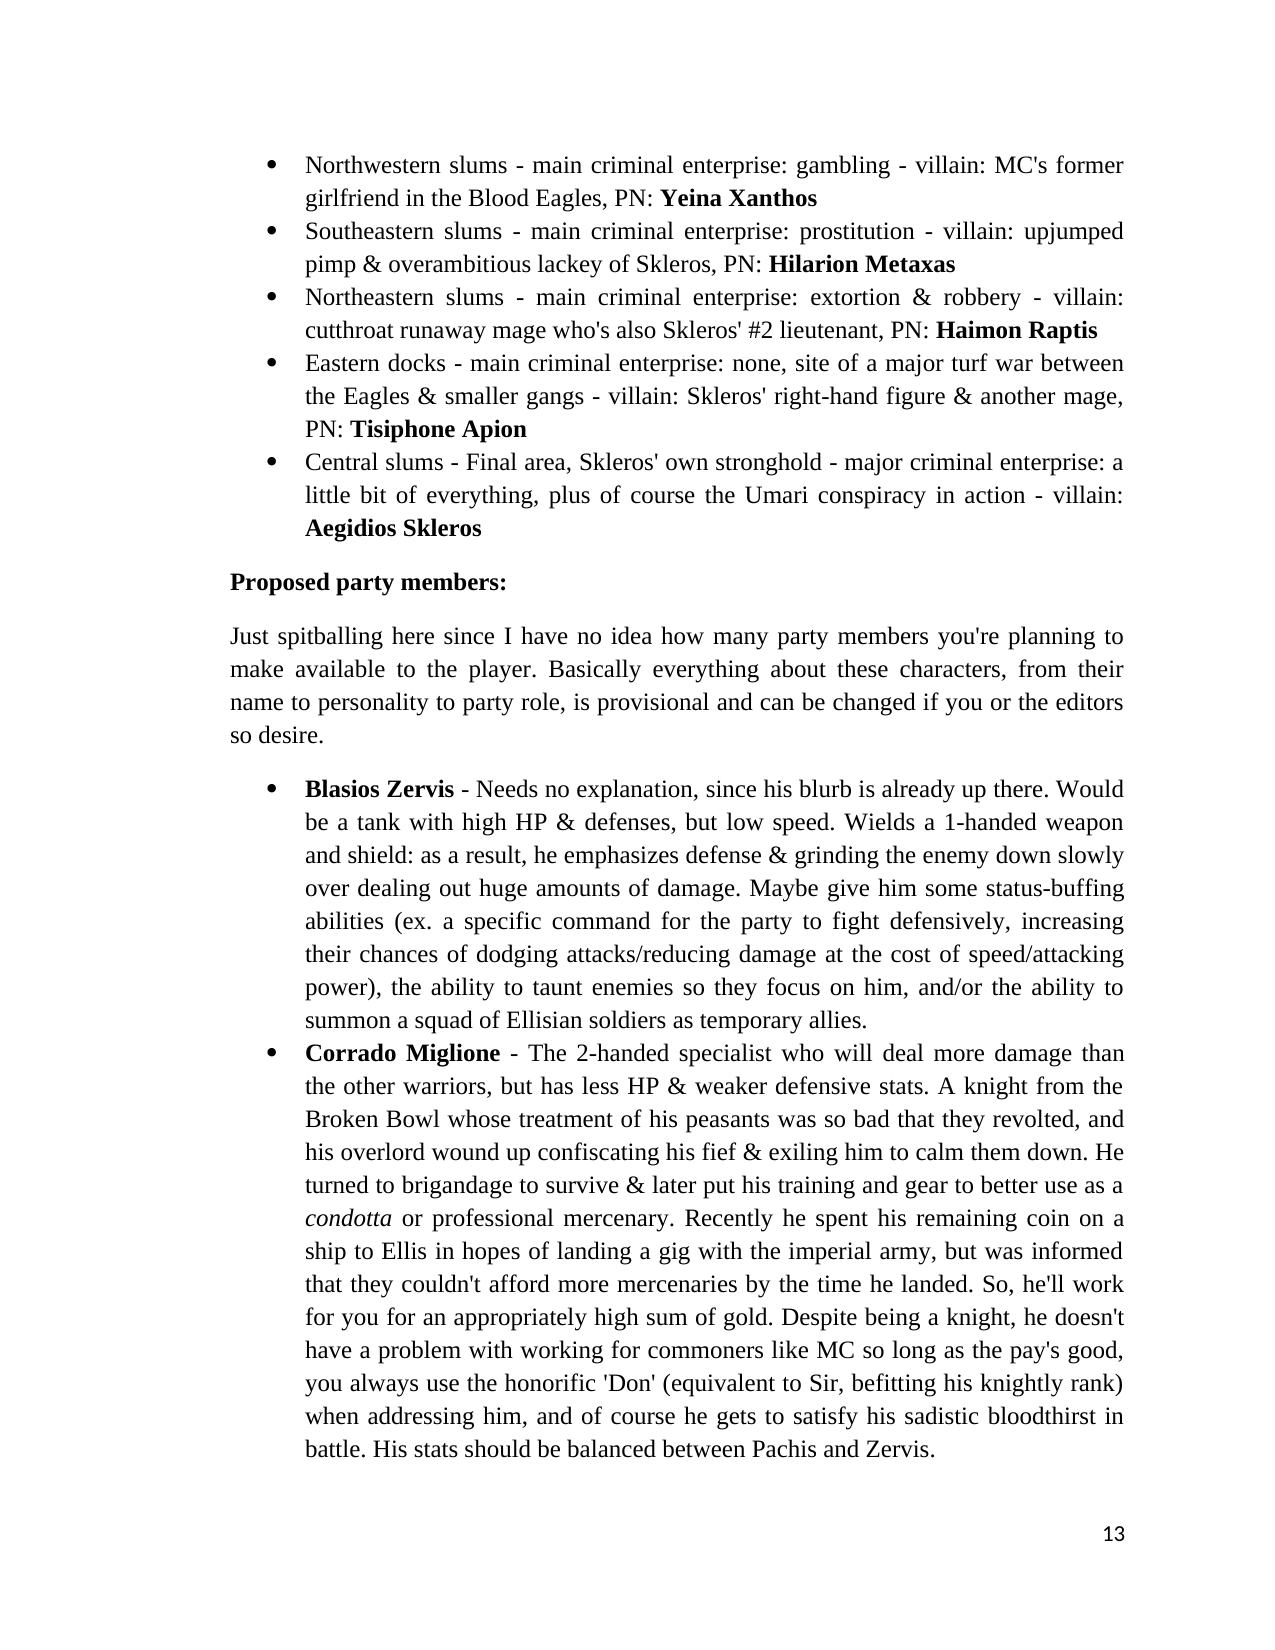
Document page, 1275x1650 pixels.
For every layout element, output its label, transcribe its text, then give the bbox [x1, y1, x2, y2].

list Central slums - Final area, Skleros' own stronghold - major criminal enterprise: a little bit of everything, plus of course the Umari conspiracy in action - villain: Aegidios Skleros [267, 447, 1125, 542]
text Just spitballing here since I have no idea how many party members you're planning to make available to the player. Basically everything about these characters, from their name to personality to party role, is provisional and can be changed if you or the editors so desire. [230, 621, 1125, 749]
list Blasios Zervis - Needs no explanation, since his blurb is already up there. Would be a tank with high HP & defenses, but low speed. Wields a 1-handed weapon and shield: as a result, he emphasizes defense & grinding the enemy down slowly over dealing out huge amounts of damage. Maybe give him some status-buffing abilities (ex. a specific command for the party to fight defensively, increasing their chances of dodging attacks/reducing damage at the cost of speed/attacking power), the ability to taunt enemies so they focus on him, and/or the ability to summon a squad of Ellisian soldiers as temporary allies. [267, 774, 1125, 1034]
list Southeastern slums - main criminal enterprise: prostitution - villain: upjumped pimp & overambitious lackey of Skleros, PN: Hilarion Metaxas [267, 216, 1125, 278]
list Corrado Miglione - The 2-handed specialist who will deal more damage than the other warriors, but has less HP & weaker defensive stats. A knight from the Broken Bowl whose treatment of his peasants was so bad that they revolted, and his overlord wound up confiscating his fief & exiling him to calm them down. He turned to brigandage to survive & later put his training and gear to better use as a condotta or professional mercenary. Recently he spent his remaining coin on a ship to Ellis in hopes of landing a gig with the imperial army, but was informed that they couldn't afford more mercenaries by the time he landed. So, he'll work for you for an appropriately high sum of gold. Despite being a knight, he doesn't have a problem with working for commoners like MC so long as the pay's good, you always use the honorific 'Don' (equivalent to Sir, befitting his knightly rank) when addressing him, and of course he gets to satisfy his sadistic bloodthirst in battle. His stats should be balanced between Pachis and Zervis. [267, 1038, 1125, 1463]
text Proposed party members: [230, 567, 1125, 596]
list Northwestern slums - main criminal enterprise: gambling - villain: MC's former girlfriend in the Blood Eagles, PN: Yeina Xanthos [267, 150, 1125, 212]
